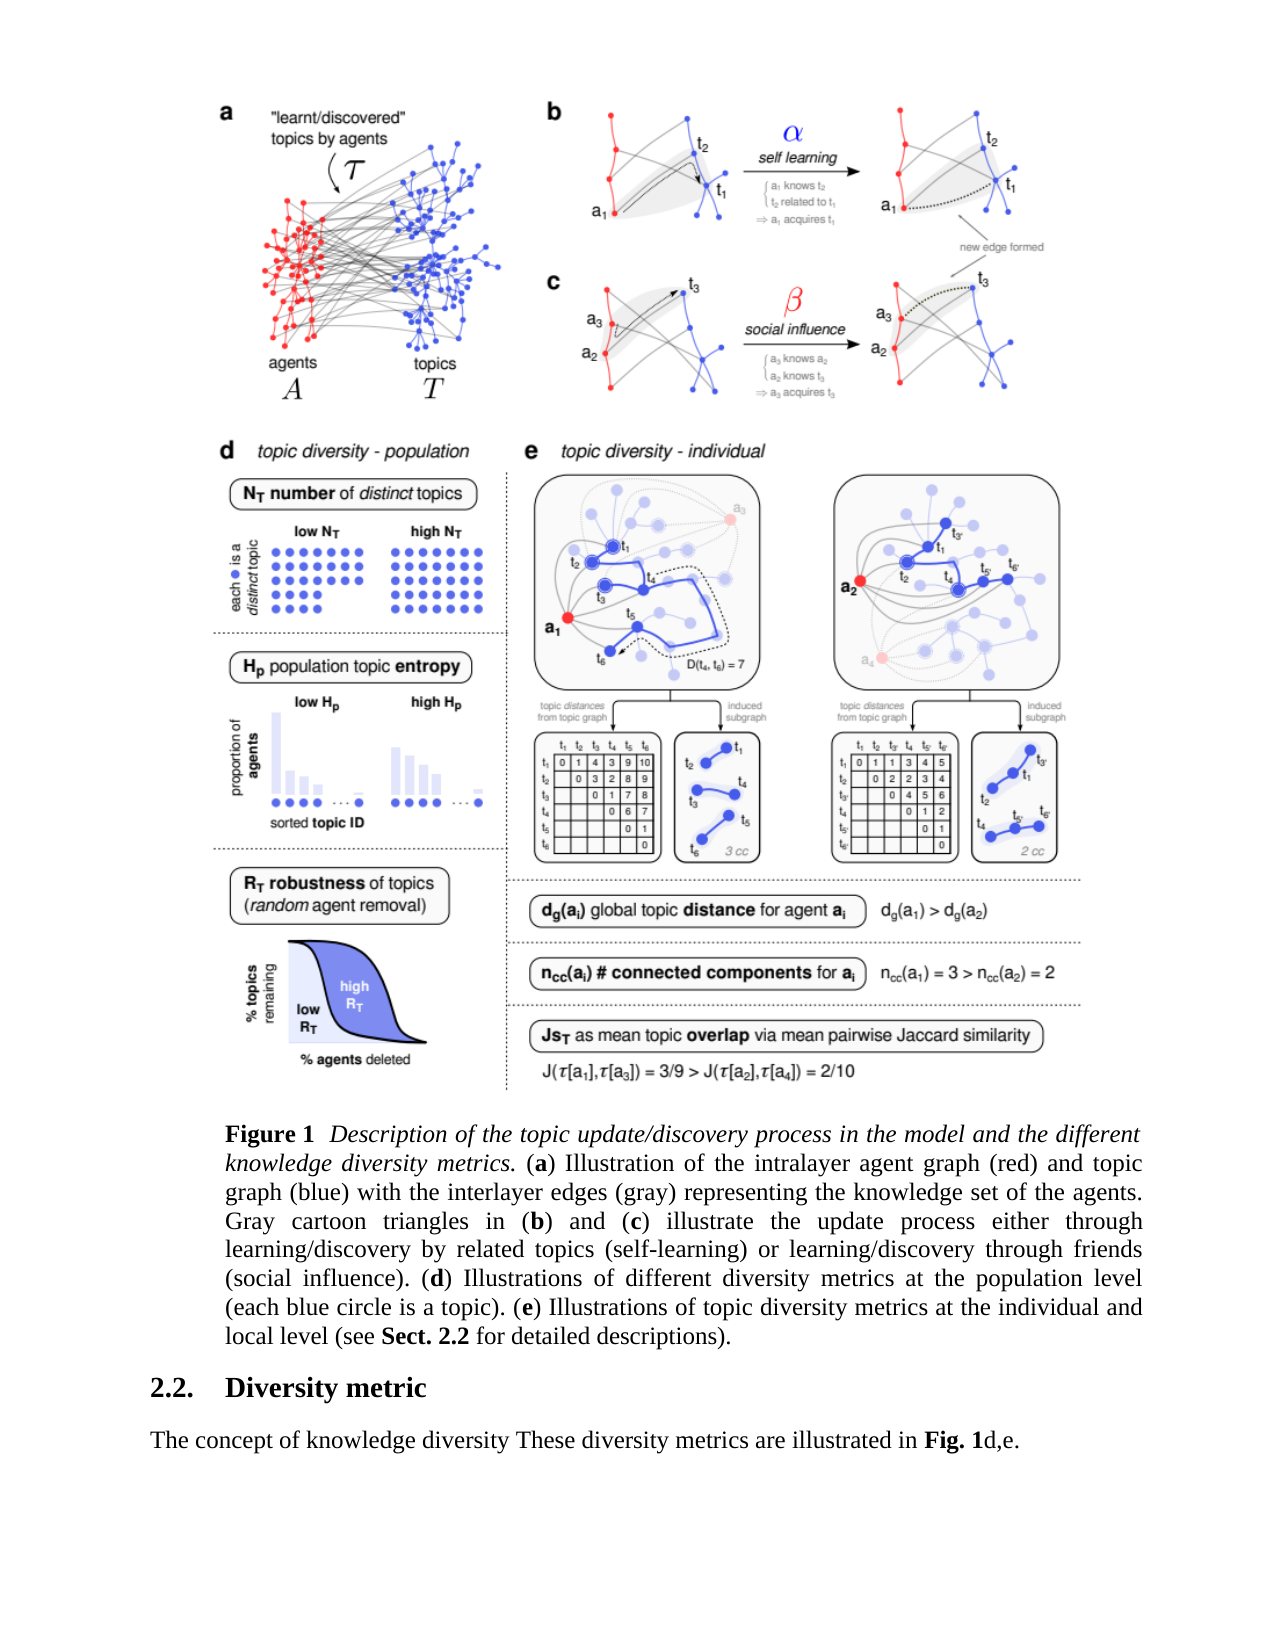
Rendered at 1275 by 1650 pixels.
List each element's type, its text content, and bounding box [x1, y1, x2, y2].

text Figure 1 Description of the topic update/discovery process in the model and the different knowledge diversity metrics. (a) Illustration of the intralayer agent graph (red) and topic graph (blue) with the interlayer edges (gray) representing the knowledge set of the agents. Gray cartoon triangles in (b) and (c) illustrate the update process either through learning/discovery by related topics (self-learning) or learning/discovery through friends (social influence). (d) Illustrations of different diversity metrics at the population level (each blue circle is a topic). (e) Illustrations of topic diversity metrics at the individual and local level (see Sect. 2.2 for detailed descriptions). [225, 1119, 1144, 1349]
subtitle 2.2. Diversity metric [150, 1370, 1144, 1404]
picture [209, 93, 1085, 1099]
text The concept of knowledge diversity These diversity metrics are illustrated in Fig. 1d,e. [150, 1425, 1144, 1453]
